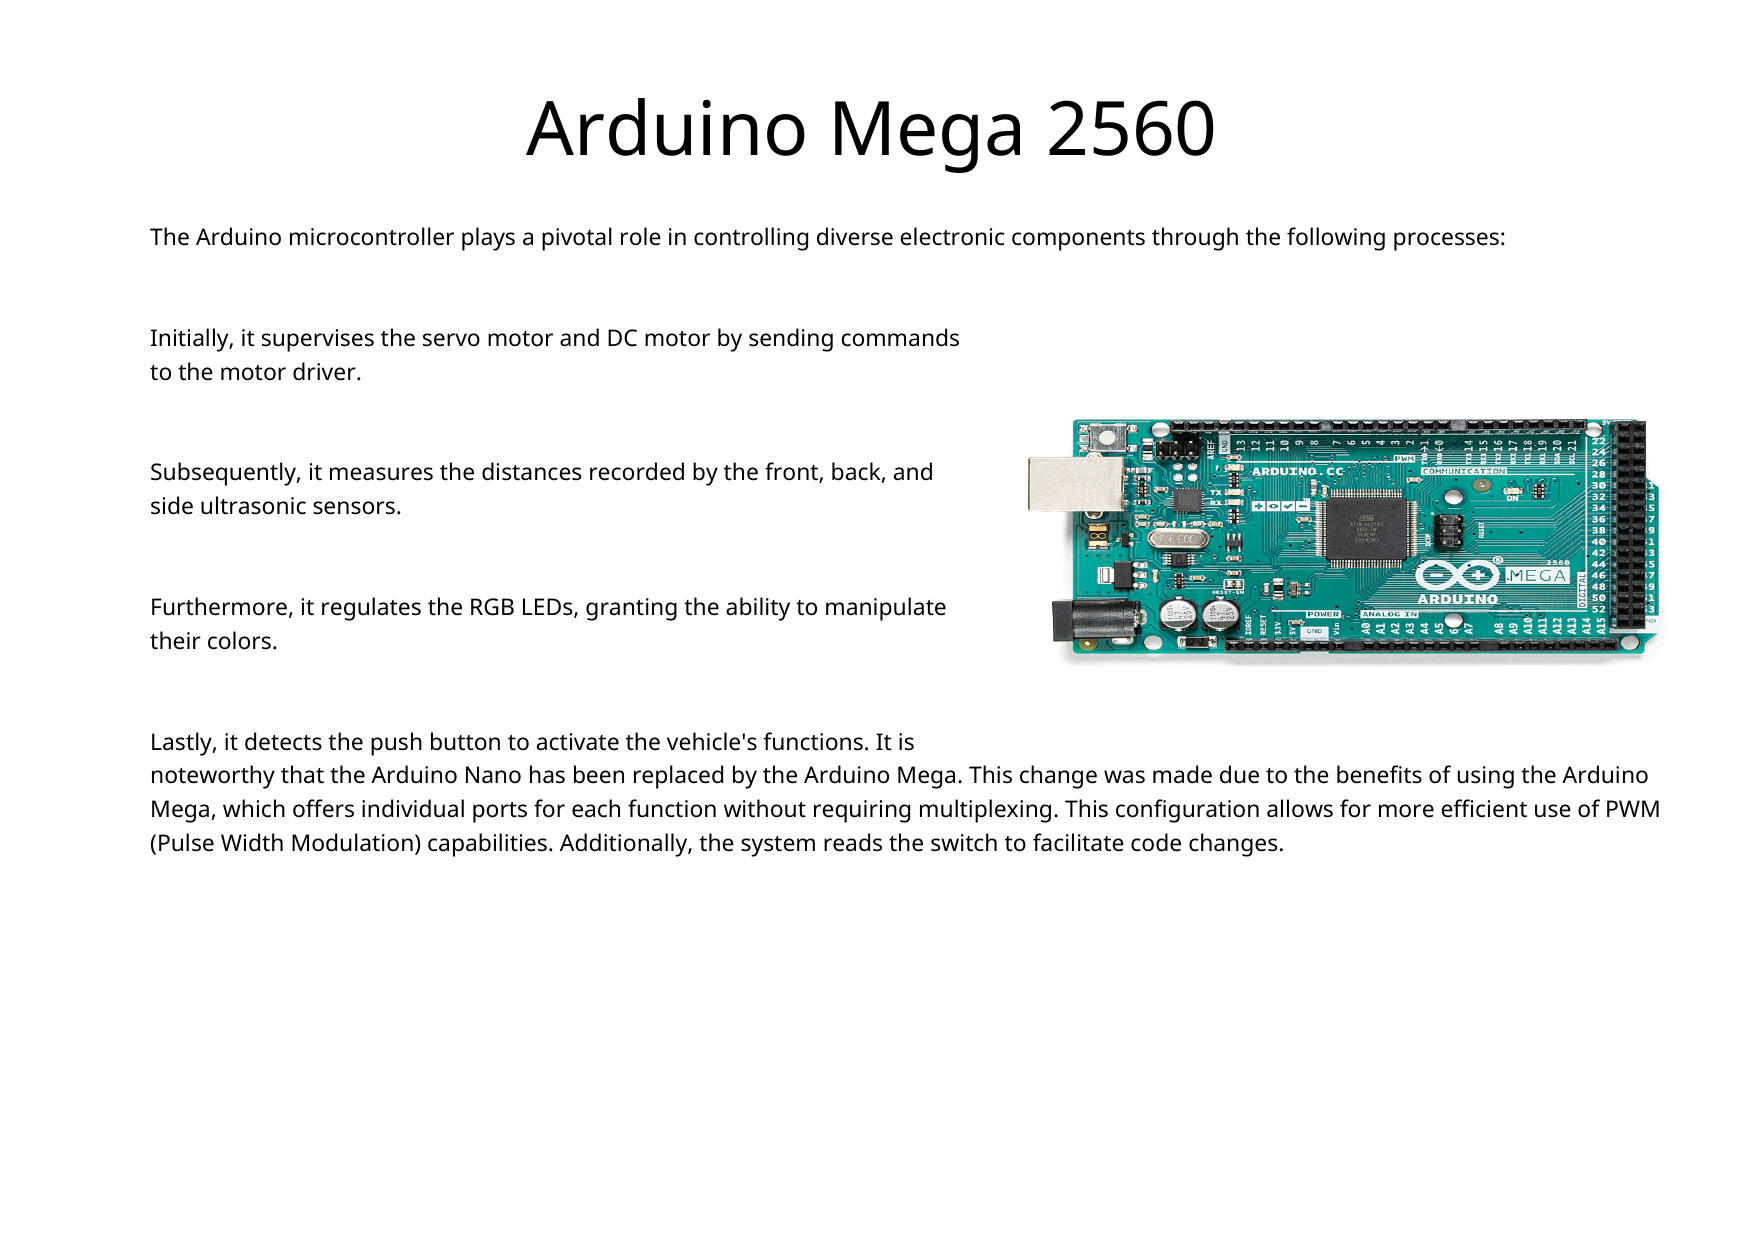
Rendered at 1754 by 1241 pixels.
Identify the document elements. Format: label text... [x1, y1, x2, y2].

text The Arduino microcontroller plays a pivotal role in controlling diverse electronic components through the following processes: [150, 221, 1679, 252]
text Lastly, it detects the push button to activate the vehicle's functions. It is noteworthy that the Arduino Nano has been replaced by the Arduino Mega. This change was made due to the benefits of using the Arduino Mega, which offers individual ports for each function without requiring multiplexing. This configuration allows for more efficient use of PWM (Pulse Width Modulation) capabilities. Additionally, the system reads the switch to facilitate code changes. [150, 725, 1679, 858]
text Arduino Mega 2560 [65, 75, 1679, 177]
text Furthermore, it regulates the RGB LEDs, granting the ability to manipulate their colors. [150, 591, 992, 656]
picture [992, 336, 1693, 737]
text Initially, it supervises the servo motor and DC motor by sending commands to the motor driver. [150, 322, 1679, 387]
text Subsequently, it measures the distances recorded by the front, back, and side ultrasonic sensors. [150, 456, 992, 521]
